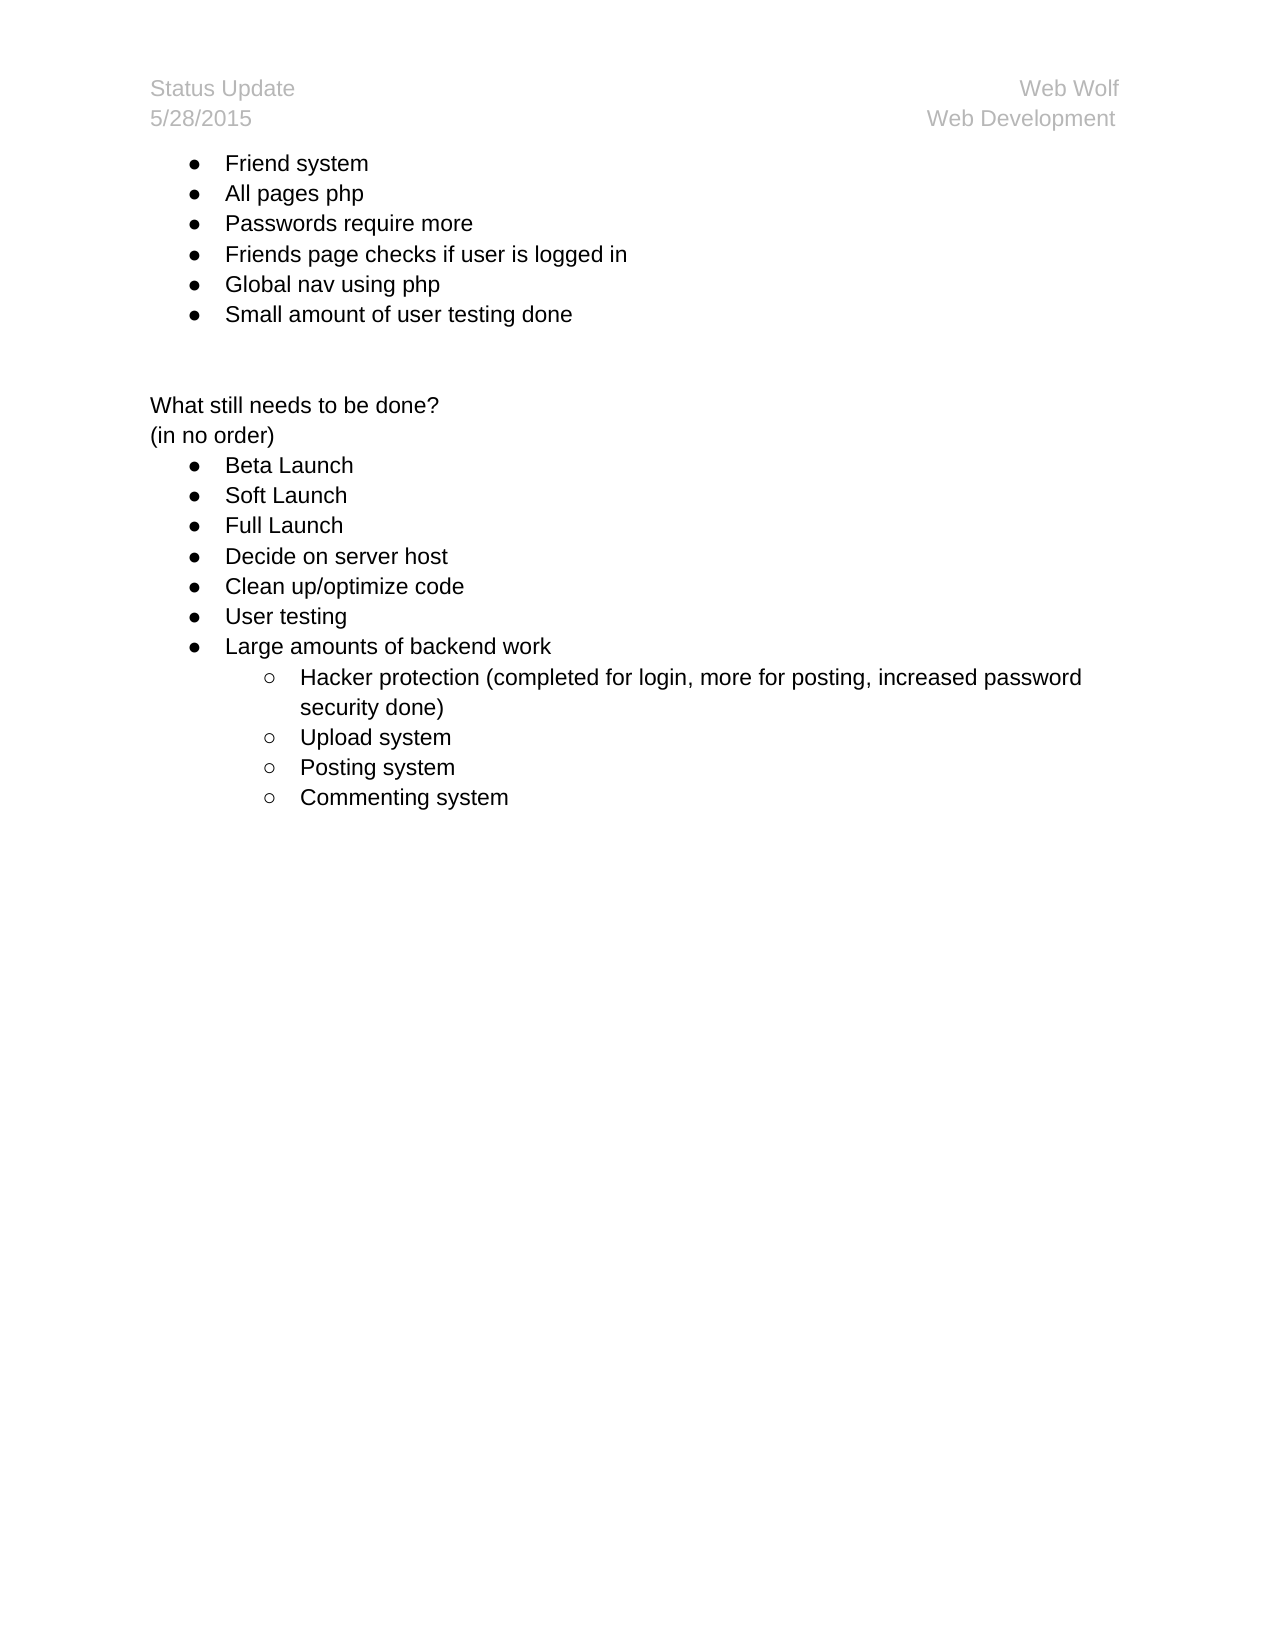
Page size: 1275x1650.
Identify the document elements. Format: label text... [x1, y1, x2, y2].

list Passwords require more [187, 210, 1125, 237]
text (in no order) [150, 422, 1125, 448]
list All pages php [187, 180, 1125, 207]
list Large amounts of backend work [187, 633, 1125, 660]
list Global nav using php [187, 271, 1125, 297]
list Friend system [187, 150, 1125, 176]
list Beta Launch [187, 452, 1125, 478]
list Posting system [262, 754, 1125, 781]
list Upload system [262, 724, 1125, 750]
list Soft Launch [187, 482, 1125, 509]
list Decide on server host [187, 543, 1125, 569]
text What still needs to be done? [150, 392, 1125, 418]
list Clean up/optimize code [187, 573, 1125, 599]
list Friends page checks if user is logged in [187, 241, 1125, 267]
list Full Launch [187, 512, 1125, 539]
list Small amount of user testing done [187, 301, 1125, 327]
list Hacker protection (completed for login, more for posting, increased password security done) [262, 663, 1125, 720]
list User testing [187, 603, 1125, 629]
list Commenting system [262, 784, 1125, 811]
